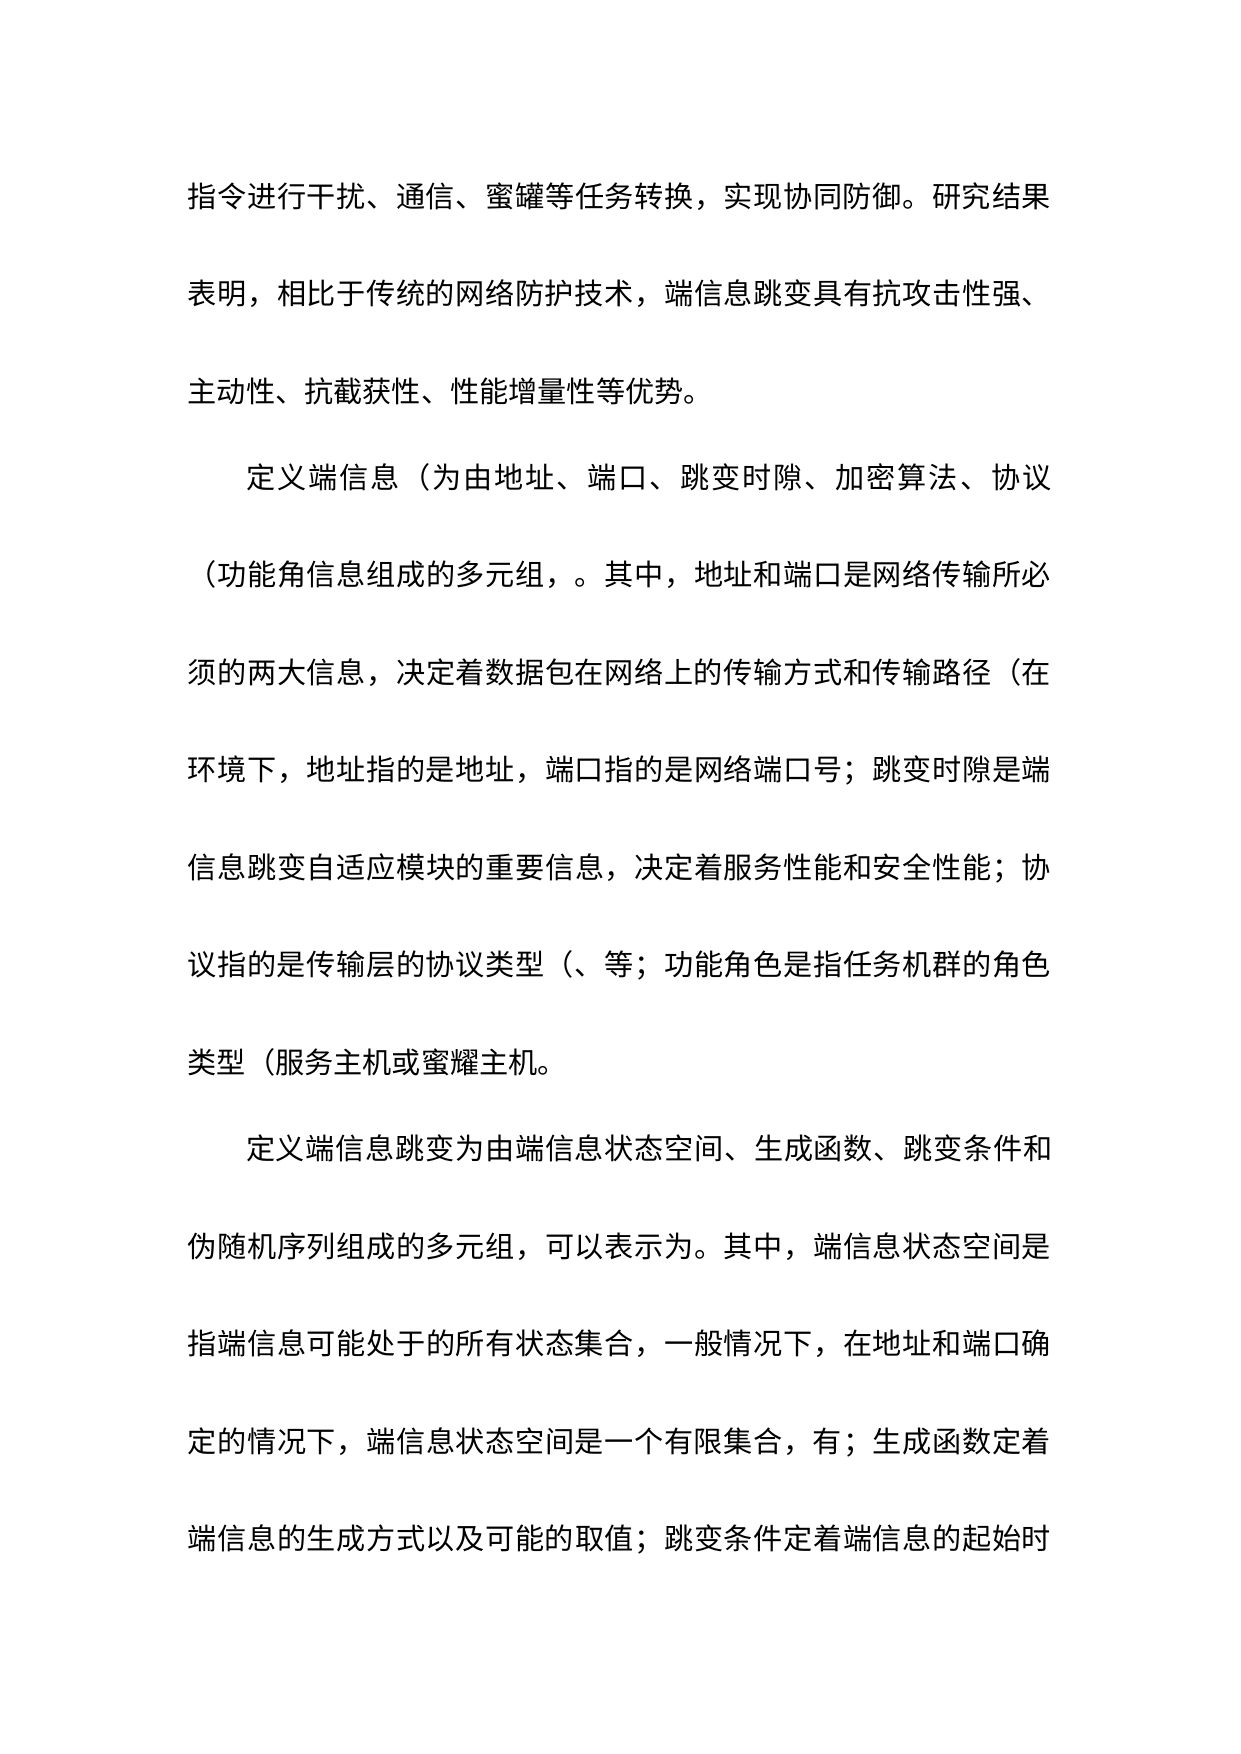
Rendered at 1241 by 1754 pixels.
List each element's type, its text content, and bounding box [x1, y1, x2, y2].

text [187, 162, 1053, 422]
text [187, 1114, 1053, 1569]
text 定义端信息（为由地址、端口、跳变时隙、加密算法、协议（功能角信息组成的多元组，。其中，地址和端口是网络传输所必须的两大信息，决定着数据包在网络上的传输方式和传输路径（在环境下，地址指的是地址，端口指的是网络端口号；跳变时隙是端信息跳变自适应模块的重要信息，决定着服务性能和安全性能；协议指的是传输层的协议类型（、等；功能角色是指任务机群的角色类型（服务主机或蜜耀主机。 [187, 443, 1053, 1093]
